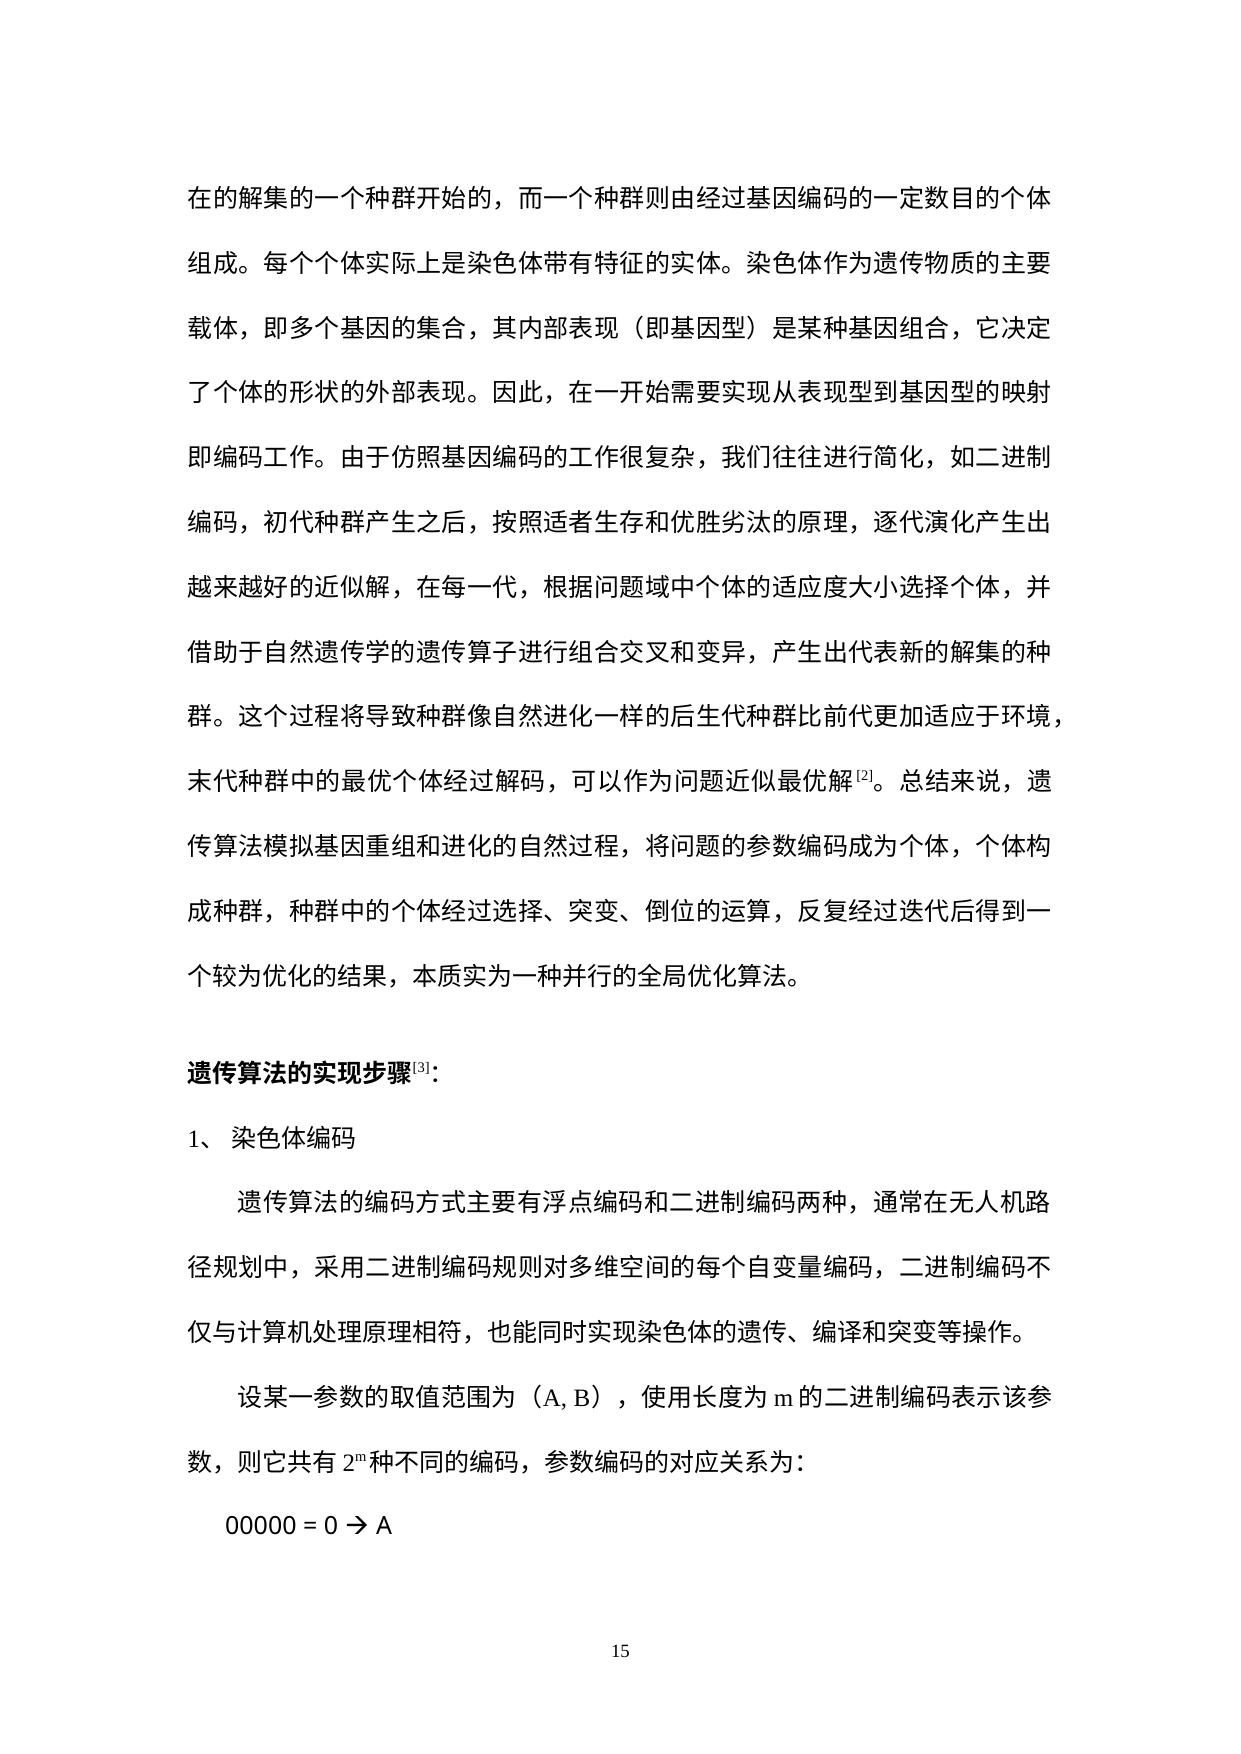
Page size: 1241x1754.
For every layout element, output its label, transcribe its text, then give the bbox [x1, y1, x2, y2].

text 00000 = 0 A [187, 1492, 1053, 1557]
list 染色体编码 [187, 1104, 1053, 1168]
text 遗传算法的编码方式主要有浮点编码和二进制编码两种，通常在无人机路径规划中，采用二进制编码规则对多维空间的每个自变量编码，二进制编码不仅与计算机处理原理相符，也能同时实现染色体的遗传、编译和突变等操作。 [187, 1168, 1053, 1363]
text 遗传算法的实现步骤[3]： [187, 1039, 1053, 1104]
text 设某一参数的取值范围为（A, B），使用长度为m的二进制编码表示该参数，则它共有2m种不同的编码，参数编码的对应关系为： [187, 1363, 1053, 1492]
